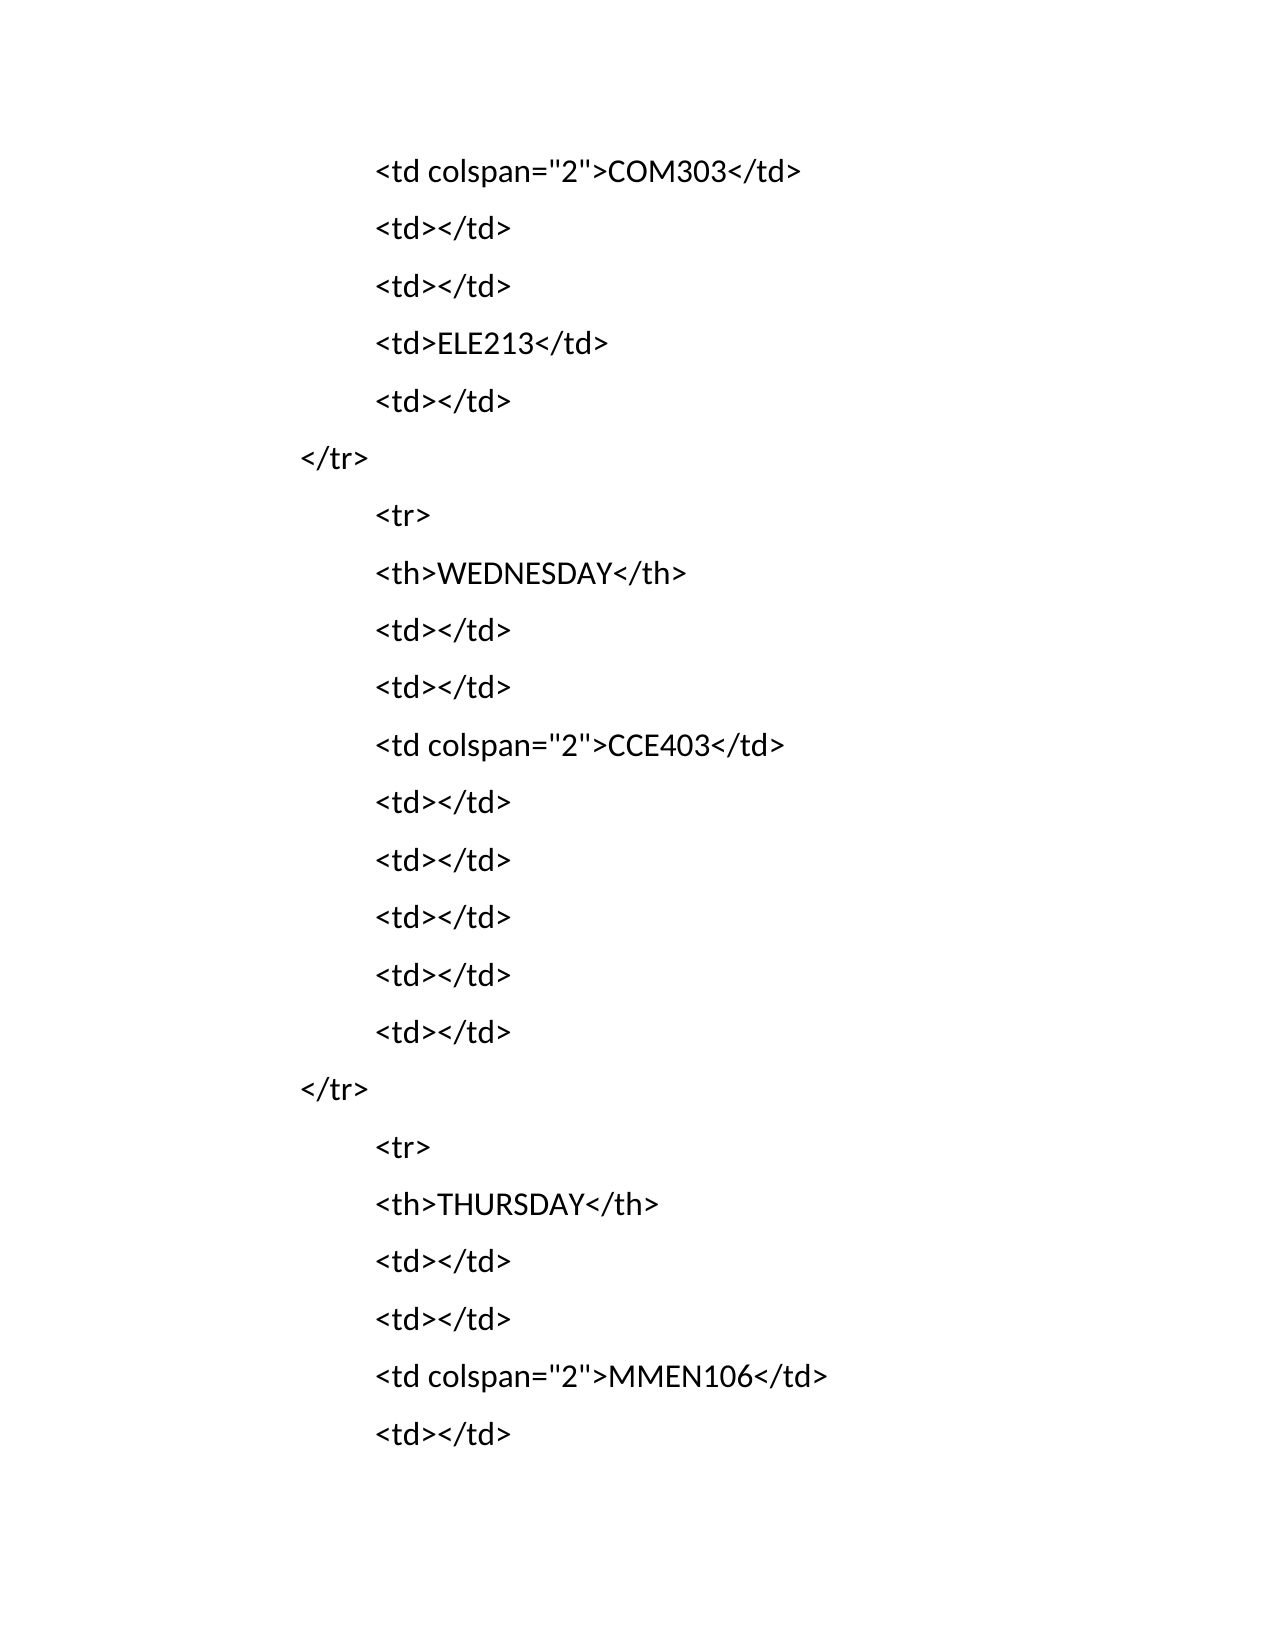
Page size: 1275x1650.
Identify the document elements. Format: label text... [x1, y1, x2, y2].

text <td></td> [150, 1298, 1125, 1339]
text <td></td> [150, 1241, 1125, 1281]
text <tr> [150, 1126, 1125, 1166]
text <td></td> [150, 207, 1125, 248]
text </tr> [150, 1068, 1125, 1109]
text <td></td> [150, 1011, 1125, 1052]
text <tr> [150, 494, 1125, 535]
text <th>THURSDAY</th> [150, 1183, 1125, 1224]
text <td colspan="2">COM303</td> [150, 150, 1125, 191]
text <td></td> [150, 953, 1125, 994]
text <td></td> [150, 265, 1125, 306]
text <th>WEDNESDAY</th> [150, 552, 1125, 592]
text <td></td> [150, 609, 1125, 650]
text <td></td> [150, 667, 1125, 707]
text <td></td> [150, 1413, 1125, 1453]
text <td></td> [150, 781, 1125, 822]
text <td></td> [150, 379, 1125, 420]
text <td></td> [150, 896, 1125, 937]
text <td colspan="2">MMEN106</td> [150, 1355, 1125, 1396]
text <td></td> [150, 839, 1125, 879]
text <td colspan="2">CCE403</td> [150, 724, 1125, 765]
text </tr> [150, 437, 1125, 478]
text <td>ELE213</td> [150, 322, 1125, 363]
